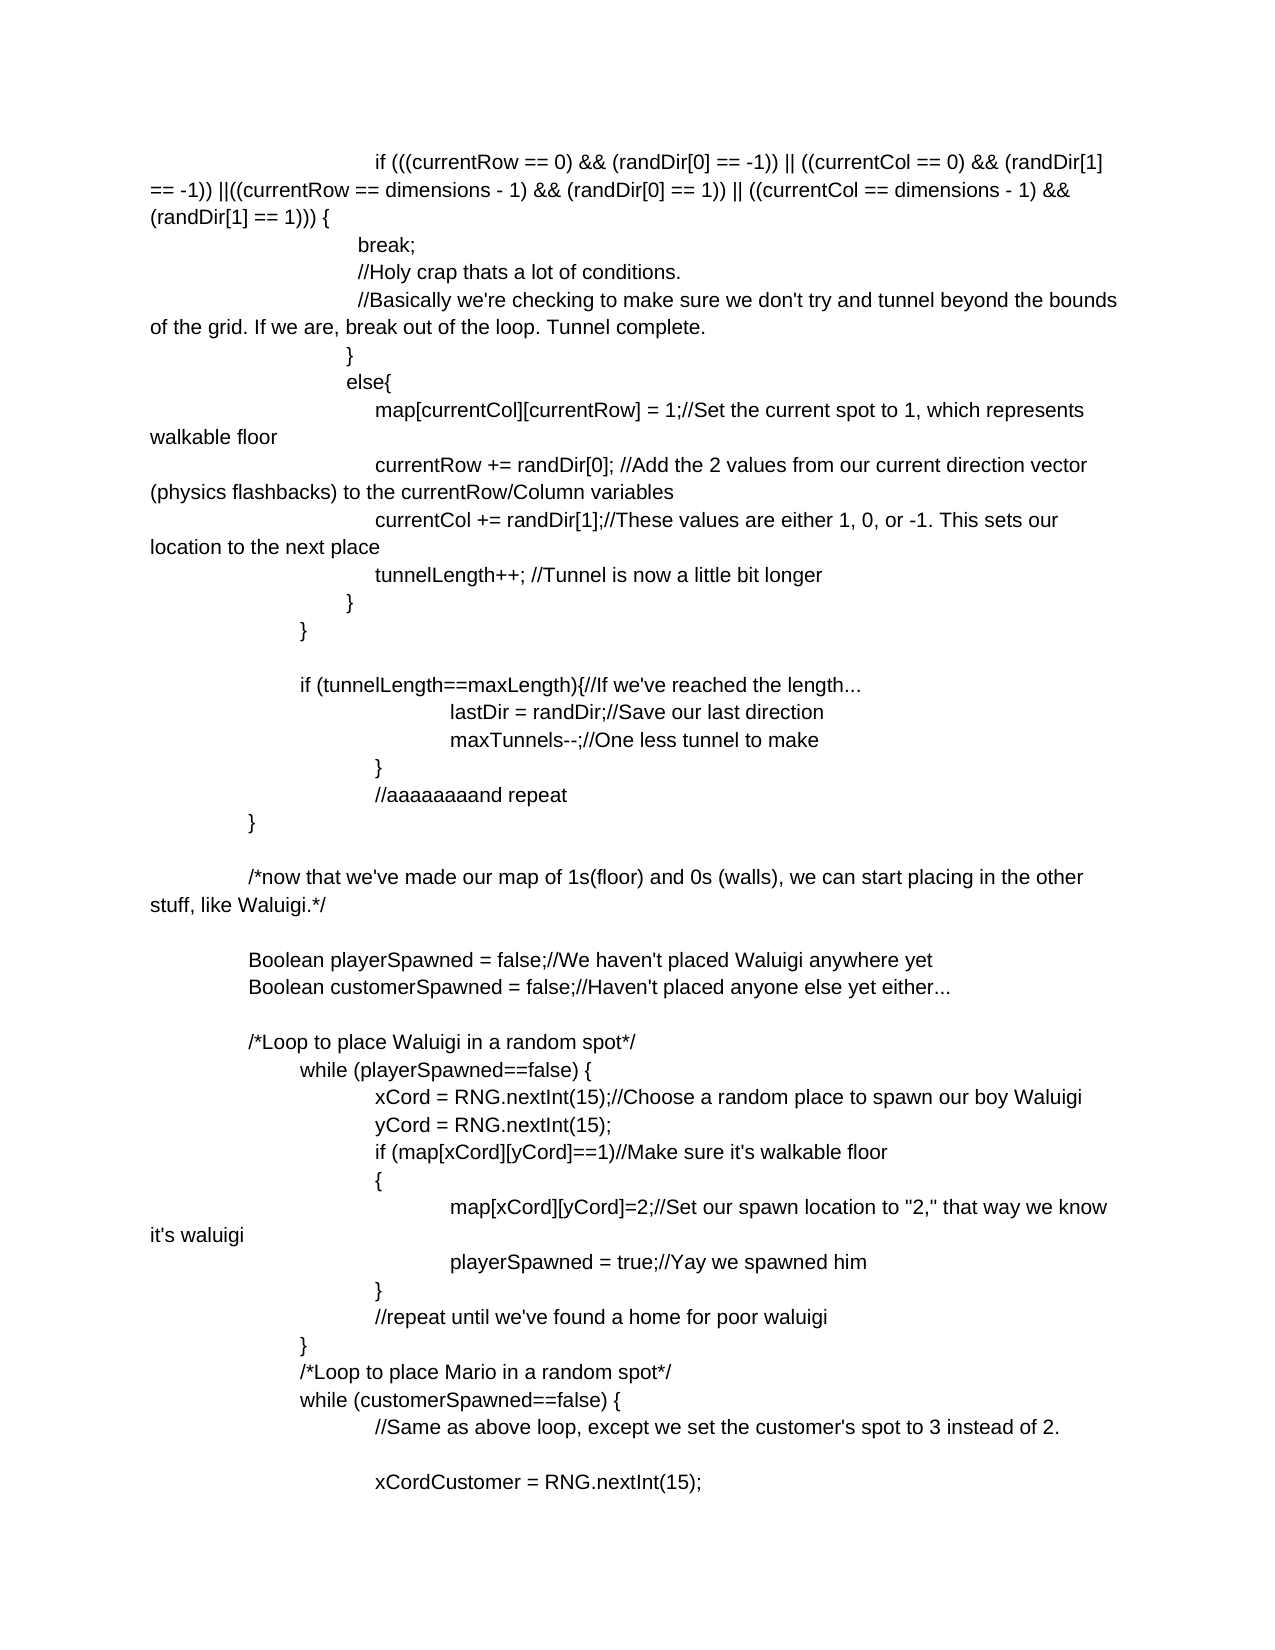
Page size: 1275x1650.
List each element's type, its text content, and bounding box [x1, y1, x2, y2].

text if (tunnelLength==maxLength){//If we've reached the length... [150, 672, 1125, 696]
text /*Loop to place Mario in a random spot*/ [150, 1360, 1125, 1384]
text yCord = RNG.nextInt(15); [150, 1112, 1125, 1136]
text maxTunnels--;//One less tunnel to make [150, 727, 1125, 751]
text else{ [150, 370, 1125, 394]
text /*now that we've made our map of 1s(floor) and 0s (walls), we can start placing in the other stuff, like Waluigi.*/ [150, 865, 1125, 916]
text break; [150, 232, 1125, 256]
text currentCol += randDir[1];//These values are either 1, 0, or -1. This sets our location to the next place [150, 507, 1125, 559]
text } [150, 1332, 1125, 1356]
text while (customerSpawned==false) { [150, 1387, 1125, 1411]
text } [150, 590, 1125, 614]
text Boolean customerSpawned = false;//Haven't placed anyone else yet either... [150, 975, 1125, 999]
text map[xCord][yCord]=2;//Set our spawn location to "2," that way we know it's waluigi [150, 1195, 1125, 1246]
text xCordCustomer = RNG.nextInt(15); [150, 1470, 1125, 1494]
text { [150, 1167, 1125, 1191]
text tunnelLength++; //Tunnel is now a little bit longer [150, 562, 1125, 586]
text //Same as above loop, except we set the customer's spot to 3 instead of 2. [150, 1415, 1125, 1466]
text } [150, 342, 1125, 366]
text //repeat until we've found a home for poor waluigi [150, 1305, 1125, 1329]
text lastDir = randDir;//Save our last direction [150, 700, 1125, 724]
text //Basically we're checking to make sure we don't try and tunnel beyond the bounds of the grid. If we are, break out of the loop. Tunnel complete. [150, 287, 1125, 339]
text } [150, 617, 1125, 641]
text } [150, 1277, 1125, 1301]
text currentRow += randDir[0]; //Add the 2 values from our current direction vector (physics flashbacks) to the currentRow/Column variables [150, 452, 1125, 504]
text //Holy crap thats a lot of conditions. [150, 260, 1125, 284]
text xCord = RNG.nextInt(15);//Choose a random place to spawn our boy Waluigi [150, 1085, 1125, 1109]
text if (((currentRow == 0) && (randDir[0] == -1)) || ((currentCol == 0) && (randDir[1] == -1)) ||((currentRow == dimensions - 1) && (randDir[0] == 1)) || ((currentCol == dimensions - 1) && (randDir[1] == 1))) { [150, 150, 1125, 229]
text map[currentCol][currentRow] = 1;//Set the current spot to 1, which represents walkable floor [150, 397, 1125, 449]
text /*Loop to place Waluigi in a random spot*/ [150, 1030, 1125, 1054]
text } [150, 755, 1125, 779]
text while (playerSpawned==false) { [150, 1057, 1125, 1081]
text Boolean playerSpawned = false;//We haven't placed Waluigi anywhere yet [150, 947, 1125, 971]
text } [150, 810, 1125, 834]
text if (map[xCord][yCord]==1)//Make sure it's walkable floor [150, 1140, 1125, 1164]
text playerSpawned = true;//Yay we spawned him [150, 1250, 1125, 1274]
text //aaaaaaaand repeat [150, 782, 1125, 806]
